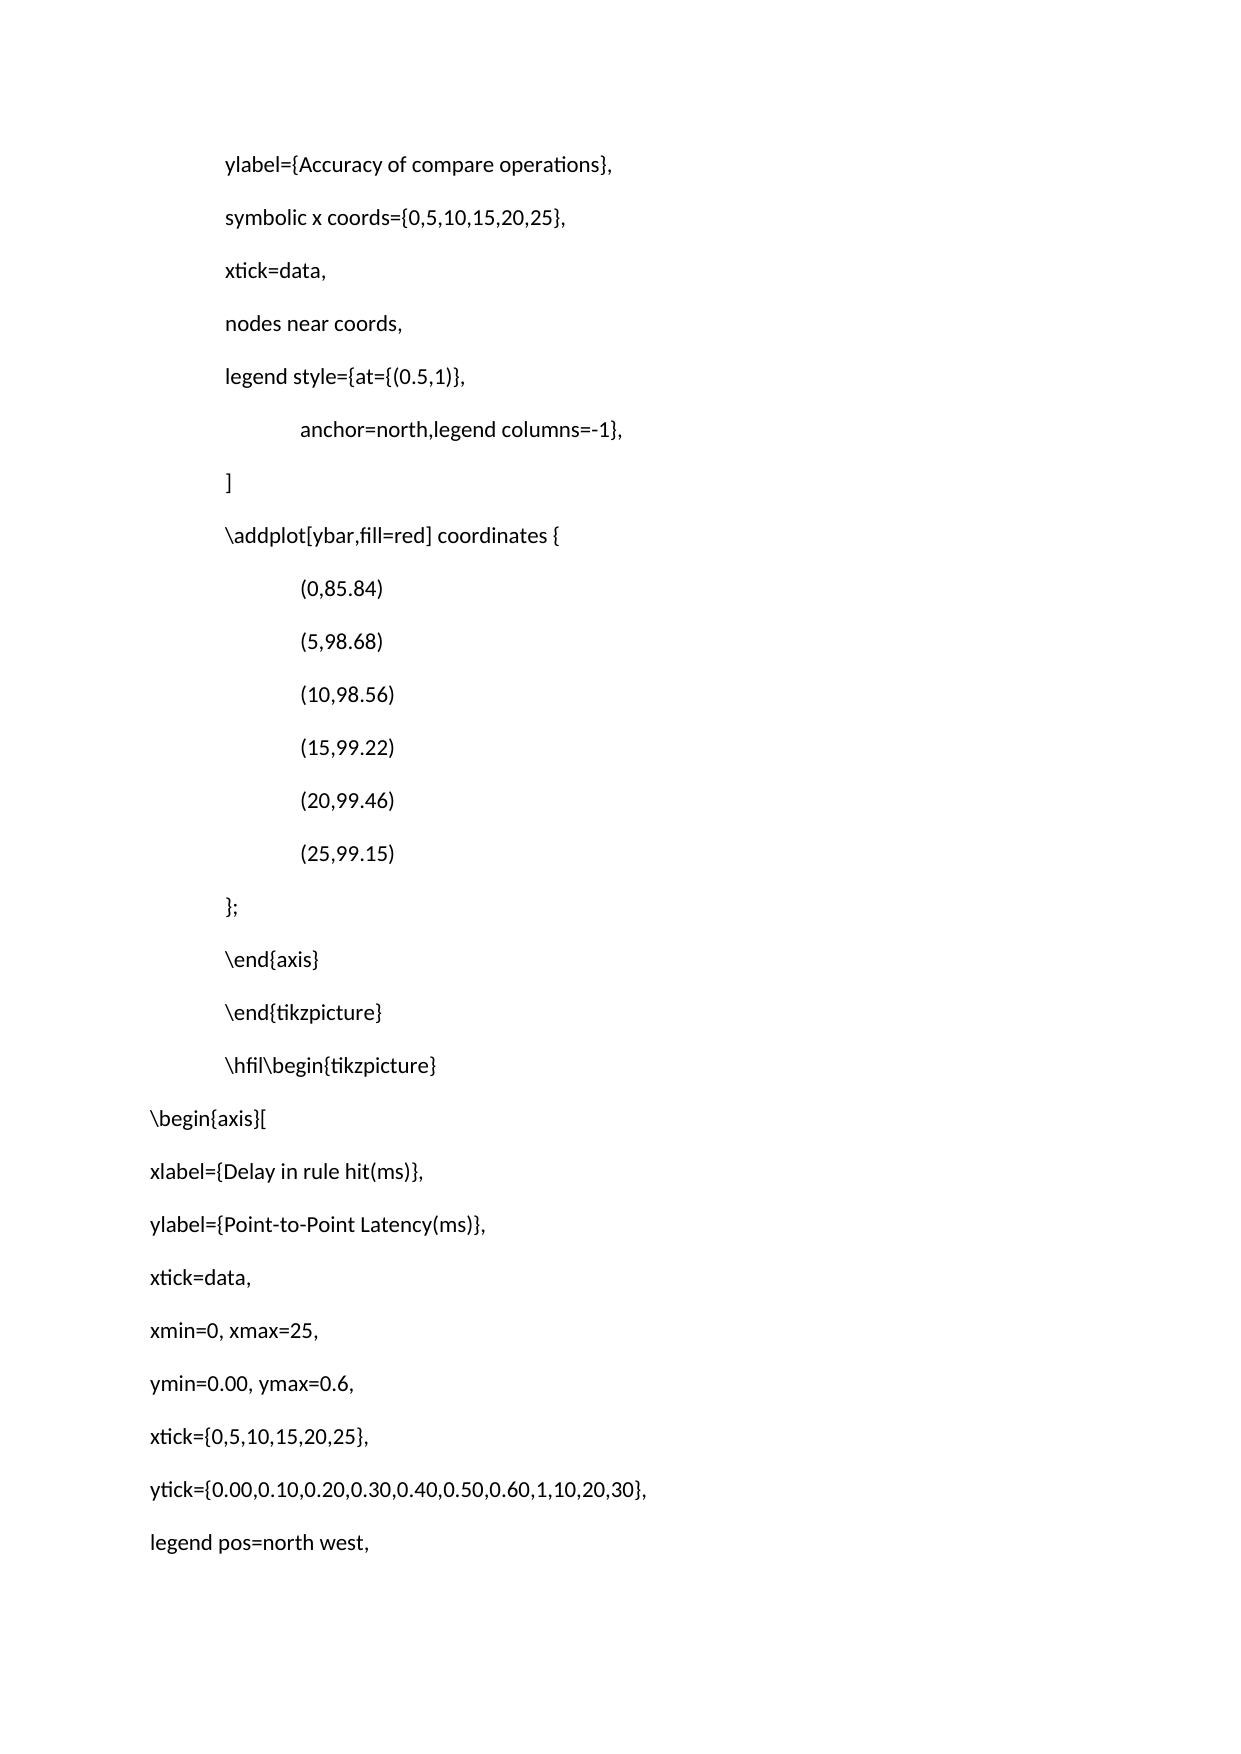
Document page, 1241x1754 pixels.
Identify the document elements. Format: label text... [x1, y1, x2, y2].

text ylabel={Accuracy of compare operations}, [150, 150, 1090, 178]
text xmin=0, xmax=25, [150, 1316, 1090, 1344]
text legend pos=north west, [150, 1528, 1090, 1557]
text (10,98.56) [150, 680, 1090, 708]
text (15,99.22) [150, 733, 1090, 761]
text xtick=data, [150, 256, 1090, 284]
text symbolic x coords={0,5,10,15,20,25}, [150, 203, 1090, 231]
text xtick={0,5,10,15,20,25}, [150, 1422, 1090, 1451]
text \begin{axis}[ [150, 1104, 1090, 1132]
text (20,99.46) [150, 786, 1090, 814]
text ymin=0.00, ymax=0.6, [150, 1369, 1090, 1397]
text anchor=north,legend columns=-1}, [150, 415, 1090, 443]
text }; [150, 892, 1090, 920]
text xtick=data, [150, 1263, 1090, 1291]
text (5,98.68) [150, 627, 1090, 655]
text ylabel={Point-to-Point Latency(ms)}, [150, 1210, 1090, 1238]
text nodes near coords, [150, 309, 1090, 337]
text \end{axis} [150, 945, 1090, 973]
text (25,99.15) [150, 839, 1090, 867]
text (0,85.84) [150, 574, 1090, 602]
text \hfil\begin{tikzpicture} [150, 1051, 1090, 1079]
text ] [150, 468, 1090, 496]
text \end{tikzpicture} [150, 998, 1090, 1026]
text xlabel={Delay in rule hit(ms)}, [150, 1157, 1090, 1185]
text legend style={at={(0.5,1)}, [150, 362, 1090, 390]
text \addplot[ybar,fill=red] coordinates { [150, 521, 1090, 549]
text ytick={0.00,0.10,0.20,0.30,0.40,0.50,0.60,1,10,20,30}, [150, 1476, 1090, 1503]
